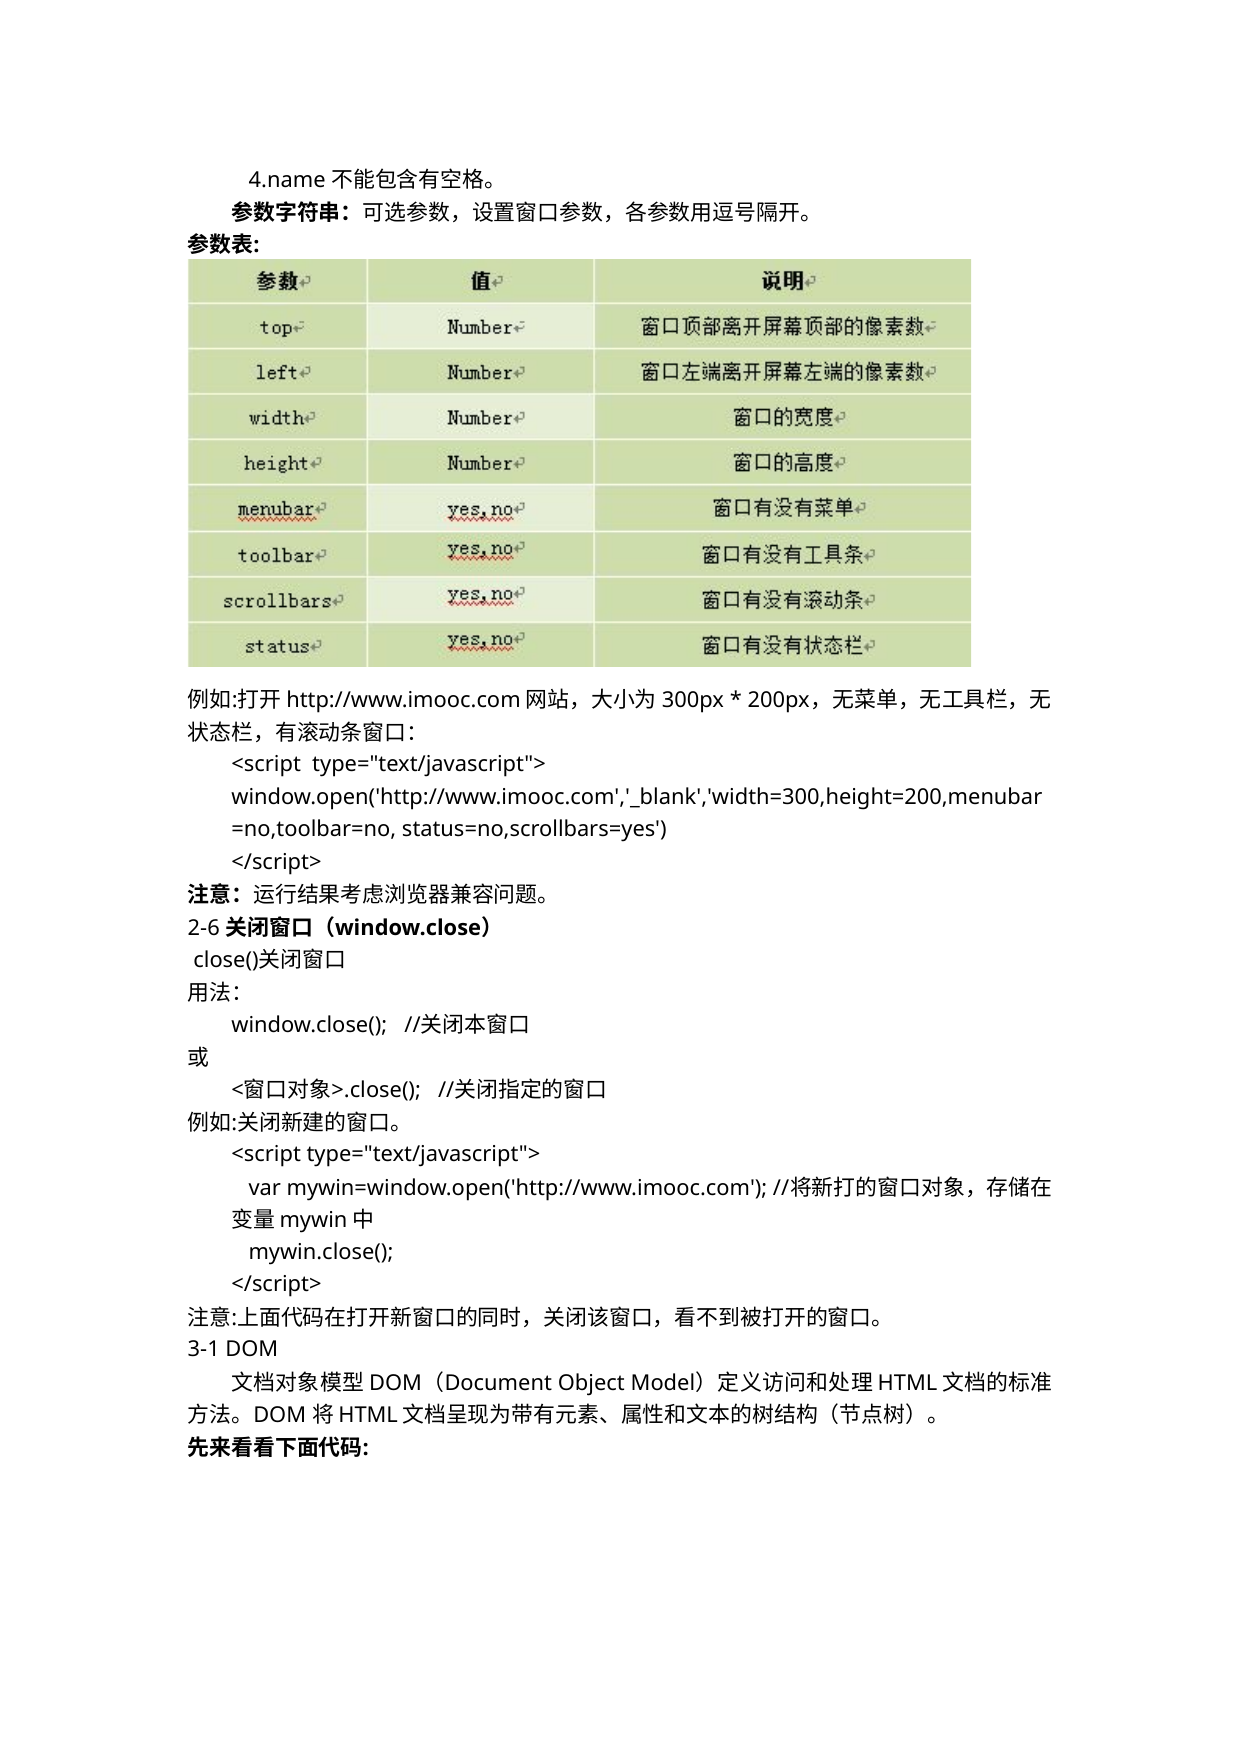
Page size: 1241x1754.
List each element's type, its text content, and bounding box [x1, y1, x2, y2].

text 参数表: [187, 227, 1053, 259]
text mywin.close(); [231, 1234, 1053, 1267]
text 2-6 关闭窗口（window.close） [187, 909, 1053, 942]
text 例如:关闭新建的窗口。 [187, 1104, 1053, 1137]
text 例如:打开http://www.imooc.com网站，大小为300px * 200px，无菜单，无工具栏，无状态栏，有滚动条窗口： [187, 682, 1053, 747]
text <script type="text/javascript"> window.open('http://www.imooc.com','_blank','width=300,height=200,menubar=no,toolbar=no, status=no,scrollbars=yes') [231, 747, 1053, 844]
text 3-1 DOM [187, 1332, 1053, 1364]
text 或 [187, 1039, 1053, 1072]
text 参数字符串：可选参数，设置窗口参数，各参数用逗号隔开。 [187, 194, 1053, 227]
text 用法： [187, 974, 1053, 1007]
text <窗口对象>.close(); //关闭指定的窗口 [187, 1072, 1053, 1104]
picture [187, 259, 972, 667]
text 注意:上面代码在打开新窗口的同时，关闭该窗口，看不到被打开的窗口。 [187, 1299, 1053, 1332]
text </script> [231, 1267, 1053, 1299]
text <script type="text/javascript"> [231, 1137, 1053, 1169]
text window.close(); //关闭本窗口 [187, 1007, 1053, 1039]
text 文档对象模型DOM（Document Object Model）定义访问和处理HTML文档的标准方法。DOM 将HTML文档呈现为带有元素、属性和文本的树结构（节点树）。 [187, 1364, 1053, 1429]
text 先来看看下面代码: [187, 1429, 1053, 1462]
text close()关闭窗口 [187, 942, 1053, 974]
text </script> [231, 844, 1053, 877]
text 4.name 不能包含有空格。 [231, 162, 1053, 194]
text 注意：运行结果考虑浏览器兼容问题。 [187, 877, 1053, 909]
text var mywin=window.open('http://www.imooc.com'); //将新打的窗口对象，存储在变量mywin中 [231, 1169, 1053, 1234]
